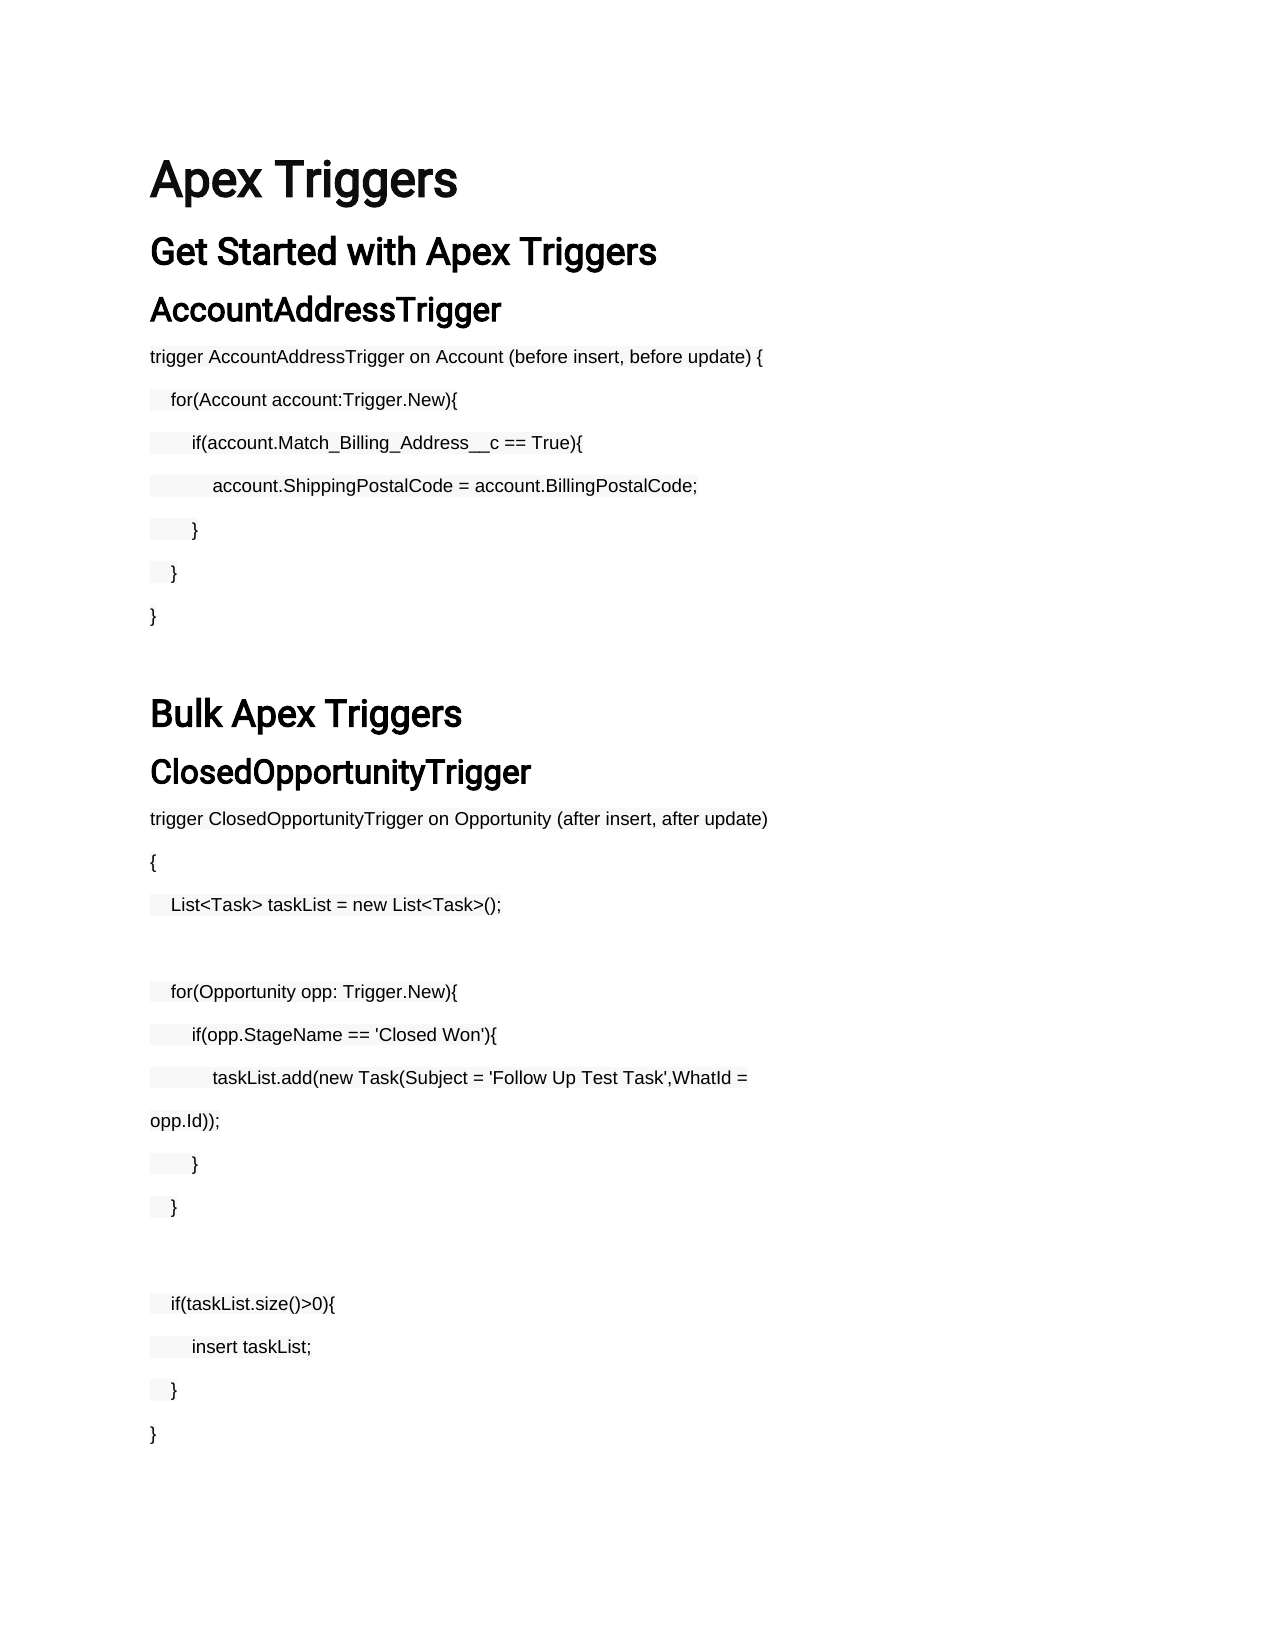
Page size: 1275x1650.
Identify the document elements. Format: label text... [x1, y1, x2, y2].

subtitle Apex Triggers [150, 150, 1125, 209]
text trigger AccountAddressTrigger on Account (before insert, before update) { for(Account account:Trigger.New){ if(account.Match_Billing_Address__c == True){ account.ShippingPostalCode = account.BillingPostalCode; } } } [150, 346, 1125, 626]
subtitle Get Started with Apex Triggers [150, 229, 1125, 273]
subtitle ClosedOpportunityTrigger [150, 752, 1125, 791]
table_header trigger ClosedOpportunityTrigger on Opportunity (after insert, after update) { List<Task> taskList = new List<Task>(); for(Opportunity opp: Trigger.New){ if(opp.StageName == 'Closed Won'){ taskList.add(new Task(Subject = 'Follow Up Test Task',WhatId = opp.Id)); } } if(taskList.size()>0){ insert taskList; } } [150, 808, 780, 1470]
subtitle AccountAddressTrigger [150, 290, 1125, 329]
subtitle Bulk Apex Triggers [150, 648, 1125, 736]
